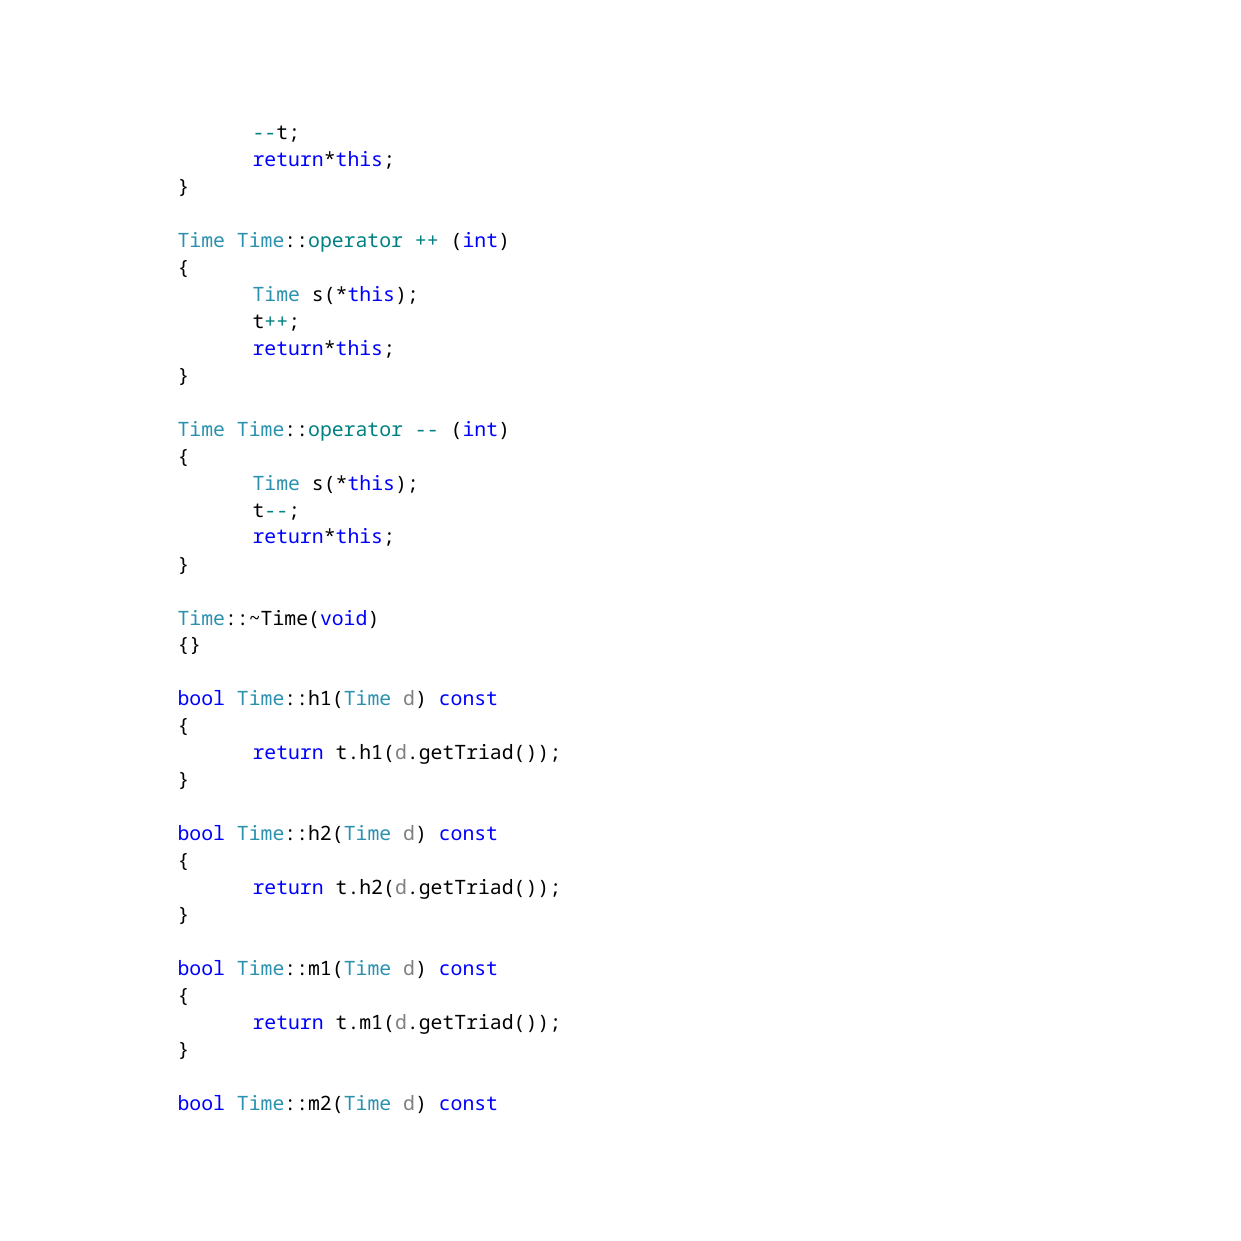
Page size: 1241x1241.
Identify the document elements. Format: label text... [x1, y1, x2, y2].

text } [177, 550, 1152, 577]
text return*this; [177, 145, 1152, 172]
text bool Time::h2(Time d) const [177, 819, 1152, 847]
text } [177, 361, 1152, 388]
text return t.m1(d.getTriad()); [177, 1008, 1152, 1035]
text Time Time::operator -- (int) [177, 415, 1152, 442]
text { [177, 442, 1152, 469]
text } [177, 901, 1152, 927]
text } [177, 766, 1152, 793]
text {} [177, 631, 1152, 658]
text return t.h1(d.getTriad()); [177, 739, 1152, 766]
text } [177, 172, 1152, 199]
text { [177, 253, 1152, 280]
text t--; [177, 496, 1152, 523]
text { [177, 847, 1152, 873]
text { [177, 981, 1152, 1008]
text bool Time::h1(Time d) const [177, 685, 1152, 712]
text Time::~Time(void) [177, 604, 1152, 631]
text --t; [177, 118, 1152, 145]
text bool Time::m1(Time d) const [177, 954, 1152, 981]
text Time s(*this); [177, 280, 1152, 307]
text return*this; [177, 334, 1152, 361]
text } [177, 1035, 1152, 1062]
text bool Time::m2(Time d) const [177, 1089, 1152, 1116]
text { [177, 712, 1152, 739]
text t++; [177, 307, 1152, 334]
text return t.h2(d.getTriad()); [177, 873, 1152, 901]
text Time s(*this); [177, 469, 1152, 496]
text Time Time::operator ++ (int) [177, 226, 1152, 253]
text return*this; [177, 523, 1152, 550]
